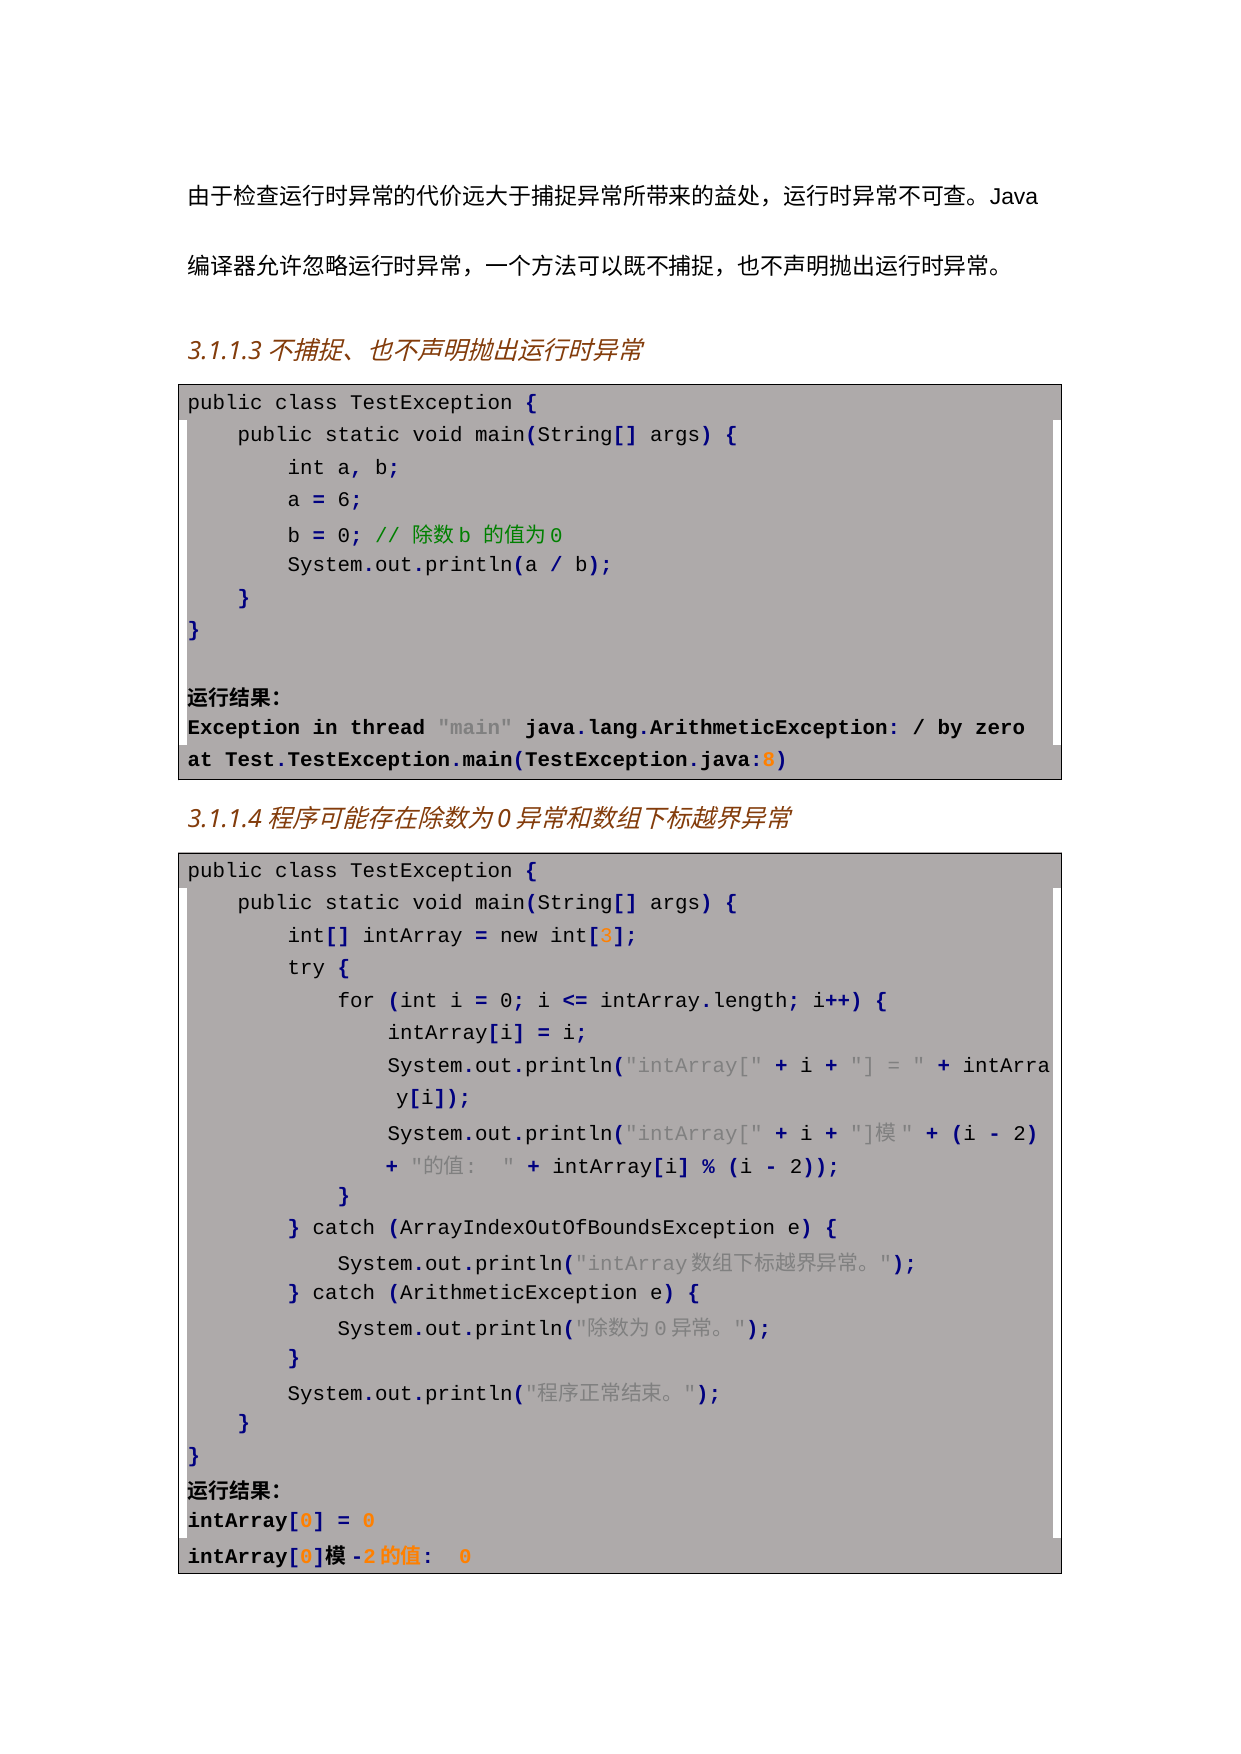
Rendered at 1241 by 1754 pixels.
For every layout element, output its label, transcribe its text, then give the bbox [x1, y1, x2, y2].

text intArray[0]模 -2的值: 0 [179, 1535, 1061, 1573]
text b = 0; // 除数b 的值为0 [187, 517, 1053, 550]
text public static void main(String[] args) { [187, 888, 1053, 921]
text } [187, 1181, 1053, 1213]
text } catch (ArrayIndexOutOfBoundsException e) { [187, 1213, 1053, 1246]
text System.out.println(a / b); [187, 550, 1053, 582]
text public class TestException { [179, 854, 1061, 888]
text System.out.println("intArray[" + i + "] = " + intArray[i]); [187, 1051, 1053, 1116]
text } catch (ArithmeticException e) { [187, 1278, 1053, 1311]
text } [187, 582, 1053, 615]
text System.out.println("intArray[" + i + "]模 " + (i - 2) + "的值: " + intArray[i] % (i - 2)); [187, 1116, 1053, 1181]
text } [187, 615, 1053, 647]
text intArray[0] = 0 [187, 1506, 1053, 1535]
text for (int i = 0; i <= intArray.length; i++) { [187, 986, 1053, 1018]
text 由于检查运行时异常的代价远大于捕捉异常所带来的益处，运行时异常不可查。Java编译器允许忽略运行时异常，一个方法可以既不捕捉，也不声明抛出运行时异常。 [187, 162, 1053, 297]
text System.out.println("程序正常结束。"); [187, 1376, 1053, 1408]
text public class TestException { [179, 385, 1061, 420]
text at Test.TestException.main(TestException.java:8) [179, 742, 1061, 779]
subtitle 3.1.1.3不捕捉、也不声明抛出运行时异常 [187, 316, 1053, 381]
text } [187, 1343, 1053, 1376]
text } [187, 1441, 1053, 1473]
subtitle 3.1.1.4程序可能存在除数为0异常和数组下标越界异常 [187, 784, 1053, 849]
text int[] intArray = new int[3]; [187, 921, 1053, 953]
text try { [187, 953, 1053, 986]
text System.out.println("intArray数组下标越界异常。"); [187, 1246, 1053, 1278]
text public static void main(String[] args) { [187, 420, 1053, 452]
text a = 6; [187, 485, 1053, 517]
text System.out.println("除数为0异常。"); [187, 1311, 1053, 1343]
text 运行结果： [187, 680, 1053, 712]
text int a, b; [187, 452, 1053, 485]
text } [187, 1408, 1053, 1441]
text Exception in thread "main" java.lang.ArithmeticException: / by zero [187, 712, 1053, 742]
text 运行结果： [187, 1473, 1053, 1506]
text intArray[i] = i; [187, 1018, 1053, 1051]
